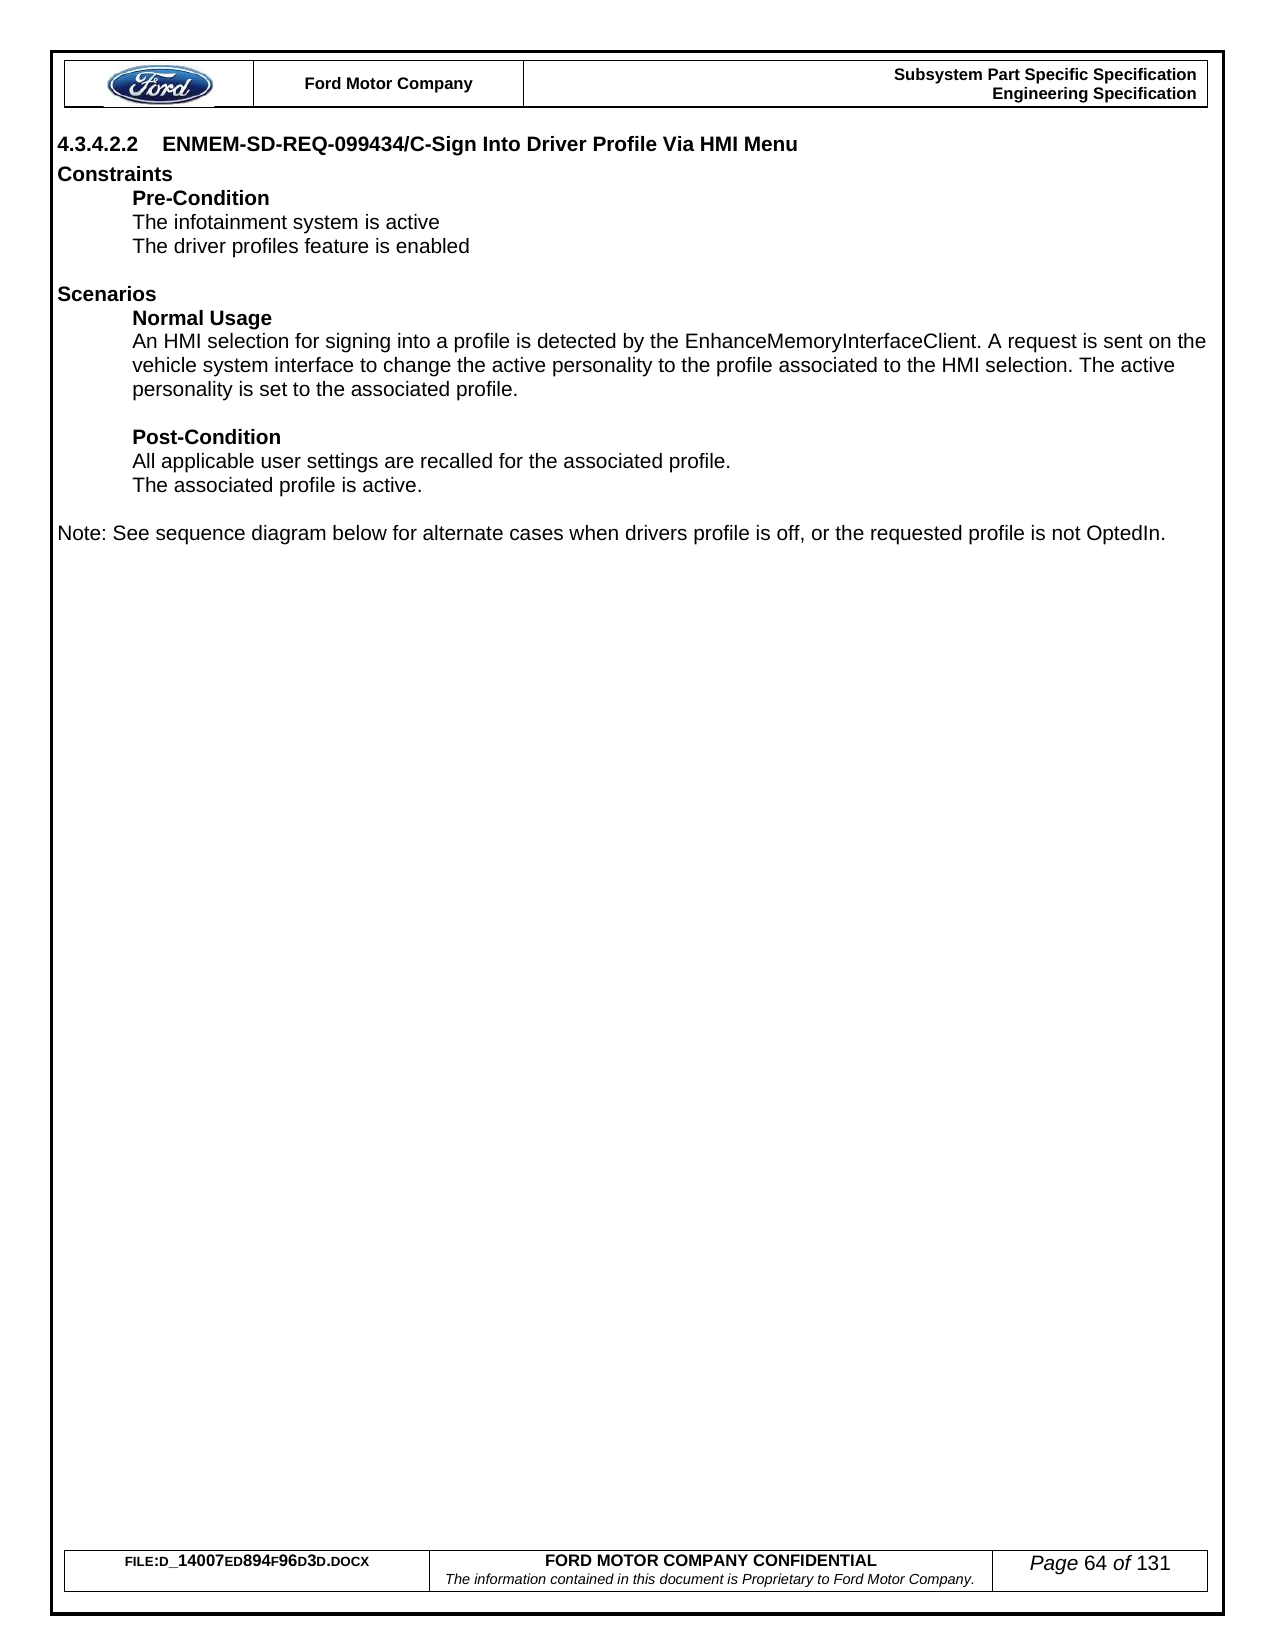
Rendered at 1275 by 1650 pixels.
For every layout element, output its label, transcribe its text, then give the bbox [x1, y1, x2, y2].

text All applicable user settings are recalled for the associated profile. [132, 449, 1215, 473]
picture [103, 61, 215, 107]
text An HMI selection for signing into a profile is detected by the EnhanceMemoryInterfaceClient. A request is sent on the vehicle system interface to change the active personality to the profile associated to the HMI selection. The active personality is set to the associated profile. [132, 329, 1215, 401]
text Normal Usage [132, 305, 1215, 329]
text The associated profile is active. [132, 473, 1215, 497]
text Post-Condition [132, 425, 1215, 449]
text The infotainment system is active [132, 209, 1215, 233]
text Pre-Condition [132, 186, 1215, 209]
text Scenarios [57, 281, 1215, 305]
subtitle ENMEM-SD-REQ-099434/C-Sign Into Driver Profile Via HMI Menu [57, 131, 1215, 155]
text Constraints [57, 162, 1215, 186]
text The driver profiles feature is enabled [132, 233, 1215, 257]
text Note: See sequence diagram below for alternate cases when drivers profile is off, or the requested profile is not OptedIn. [57, 521, 1215, 545]
